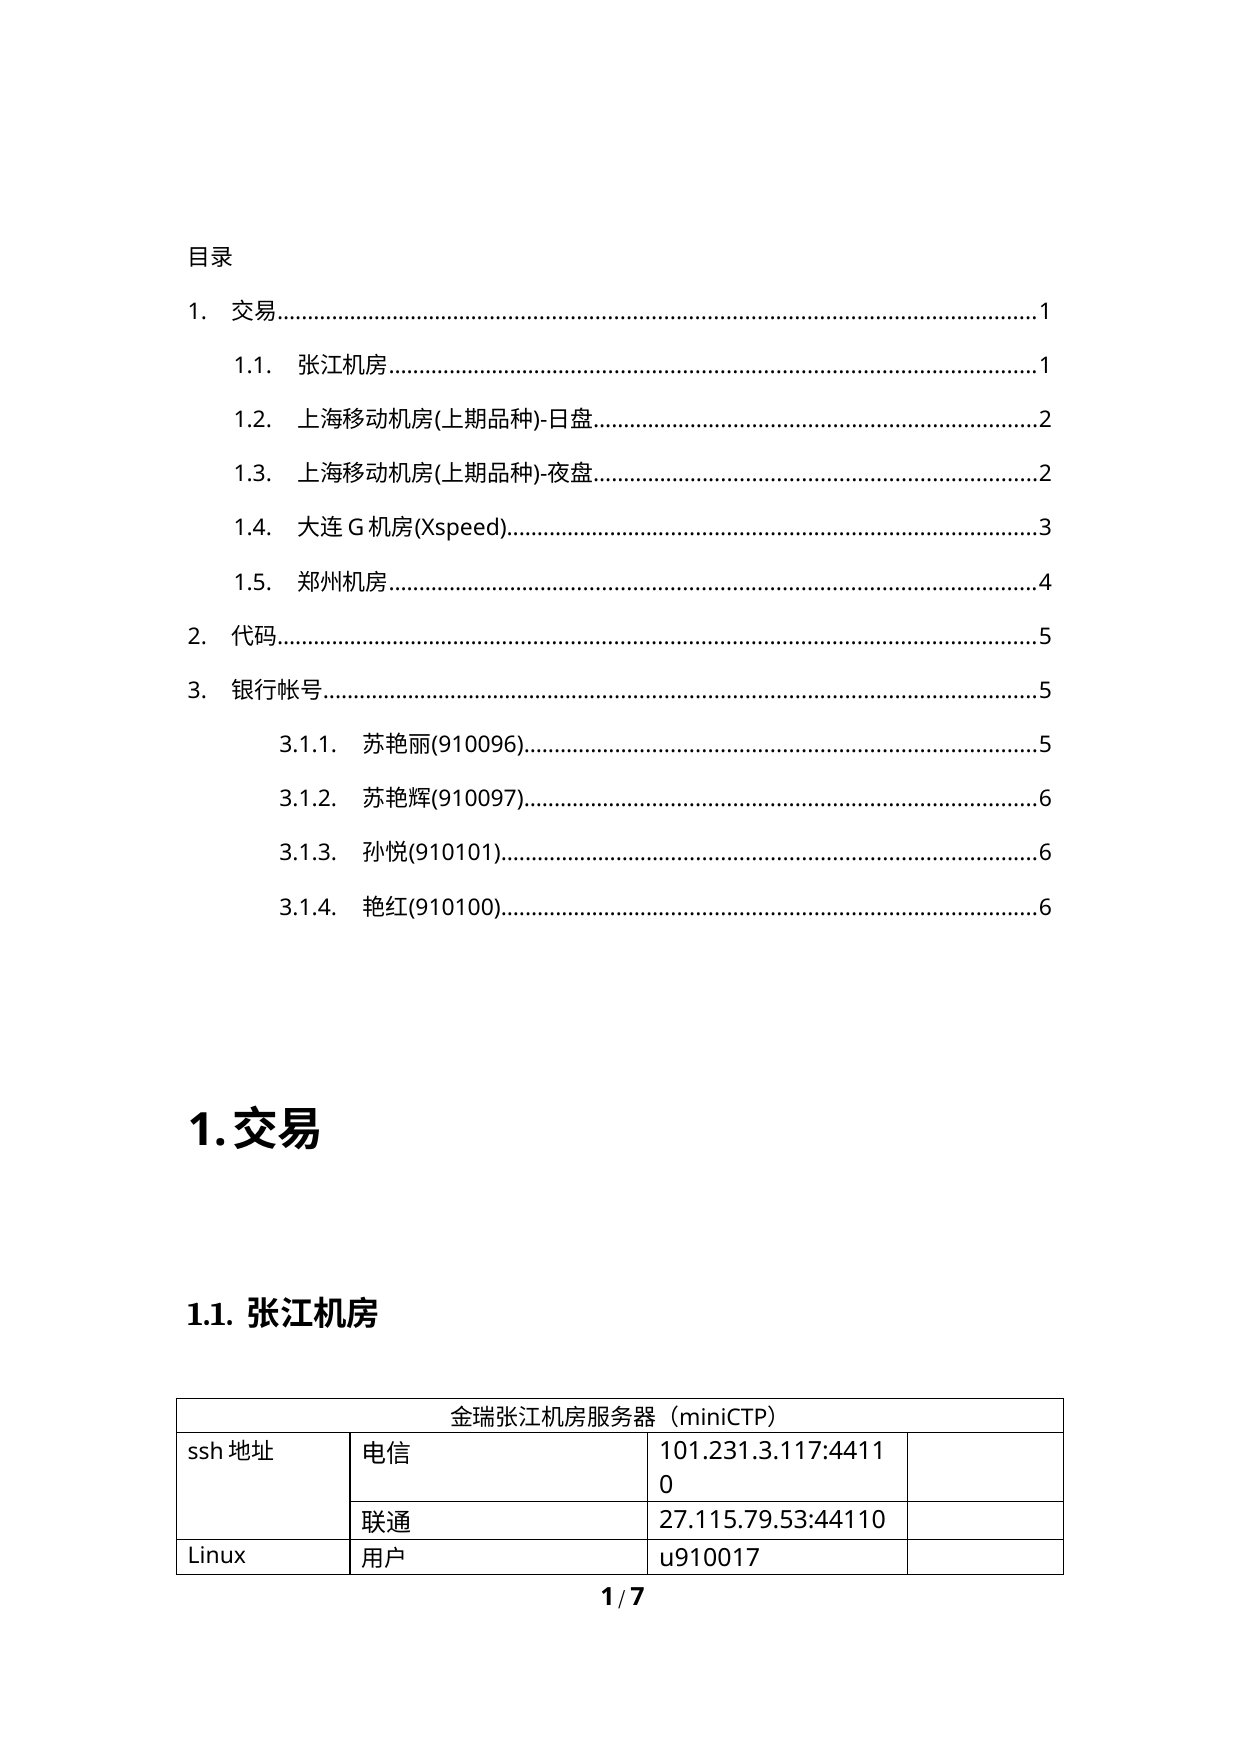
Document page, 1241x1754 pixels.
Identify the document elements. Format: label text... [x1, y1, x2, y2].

table_cell 用户 [351, 1540, 647, 1573]
table_cell 联通 [351, 1502, 647, 1538]
table_cell [908, 1540, 1063, 1573]
table_cell 27.115.79.53:44110 [648, 1502, 907, 1538]
table_cell [908, 1433, 1063, 1501]
table_cell 101.231.3.117:44110 [648, 1433, 907, 1501]
table_cell u910017 [648, 1540, 907, 1573]
table_header 金瑞张江机房服务器（miniCTP） [177, 1399, 1063, 1432]
table_cell [908, 1502, 1063, 1538]
table_cell Linux [177, 1540, 349, 1573]
subtitle 交易 [187, 1092, 1053, 1159]
subtitle 张江机房 [187, 1287, 1053, 1335]
table_cell ssh地址 [177, 1433, 349, 1538]
table_cell 电信 [351, 1433, 647, 1501]
